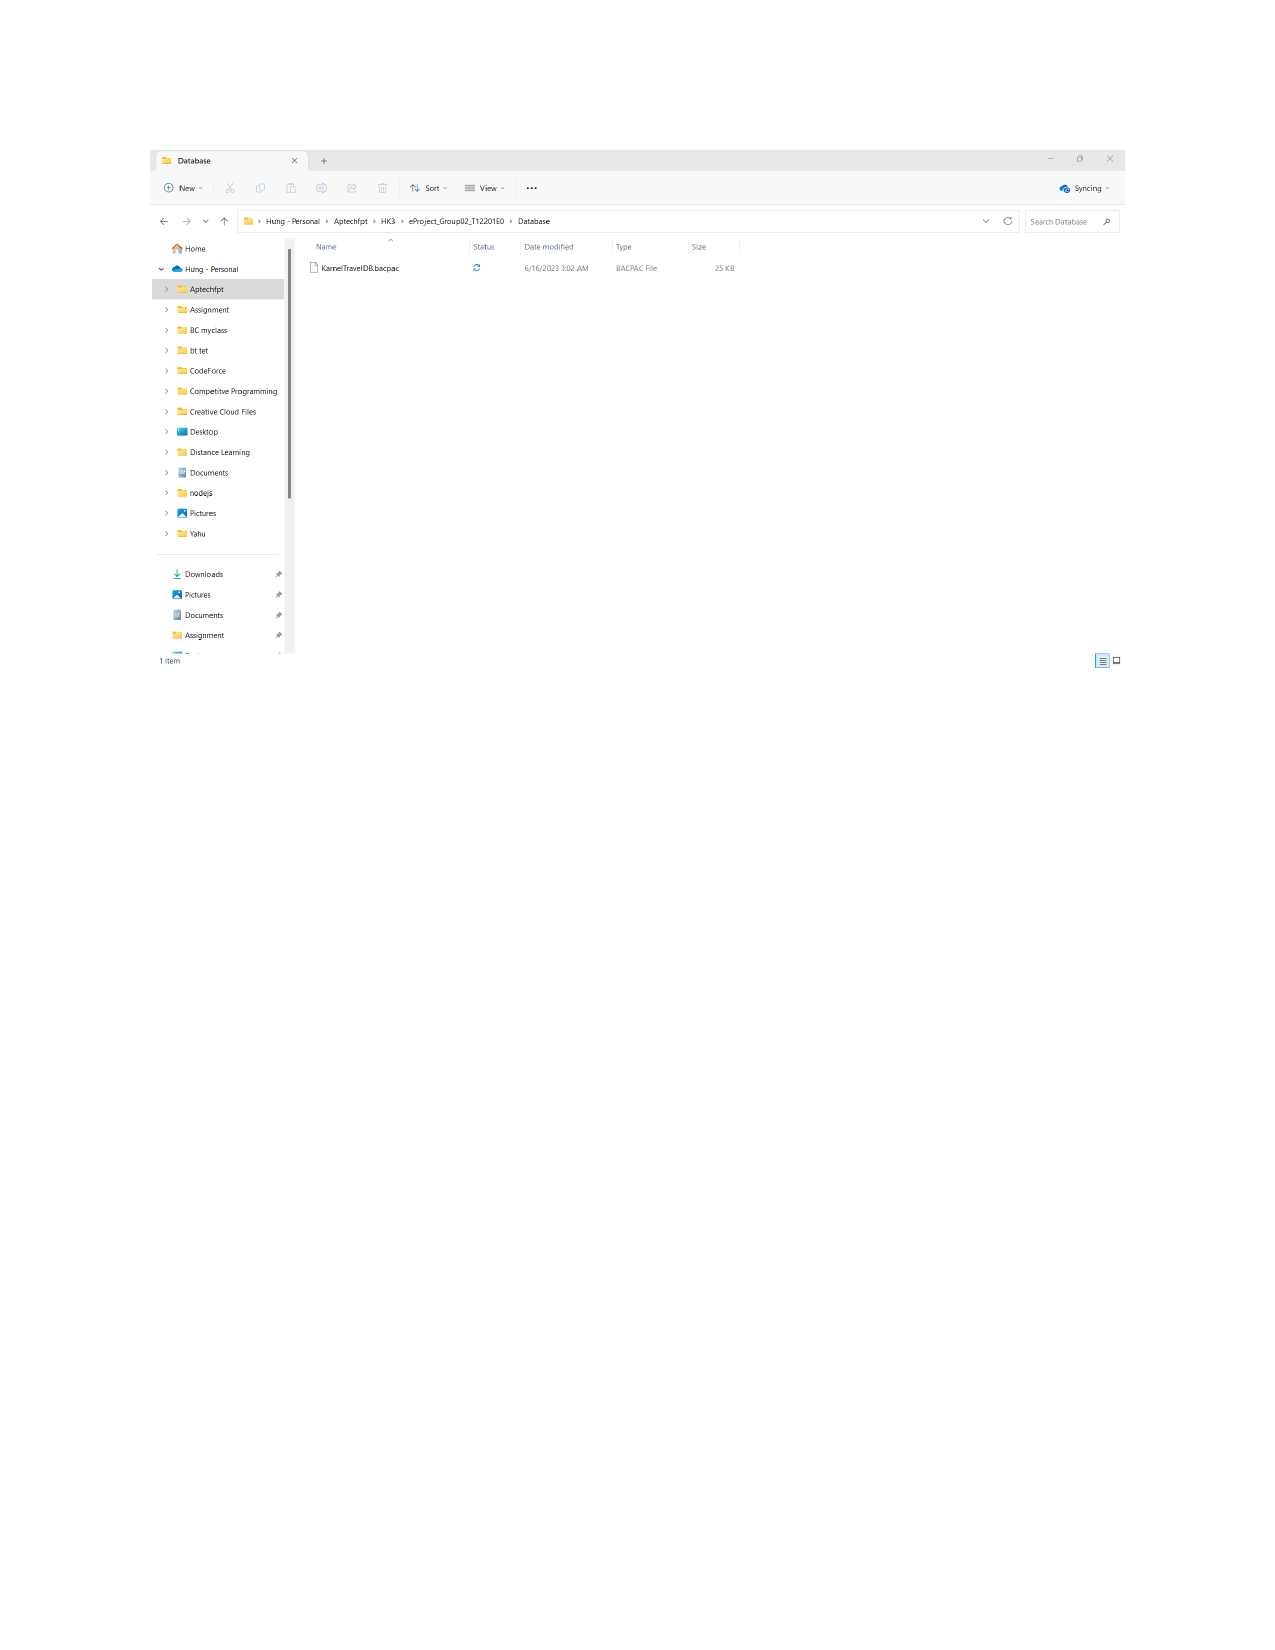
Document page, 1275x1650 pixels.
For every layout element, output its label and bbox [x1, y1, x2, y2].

picture [150, 150, 1125, 668]
